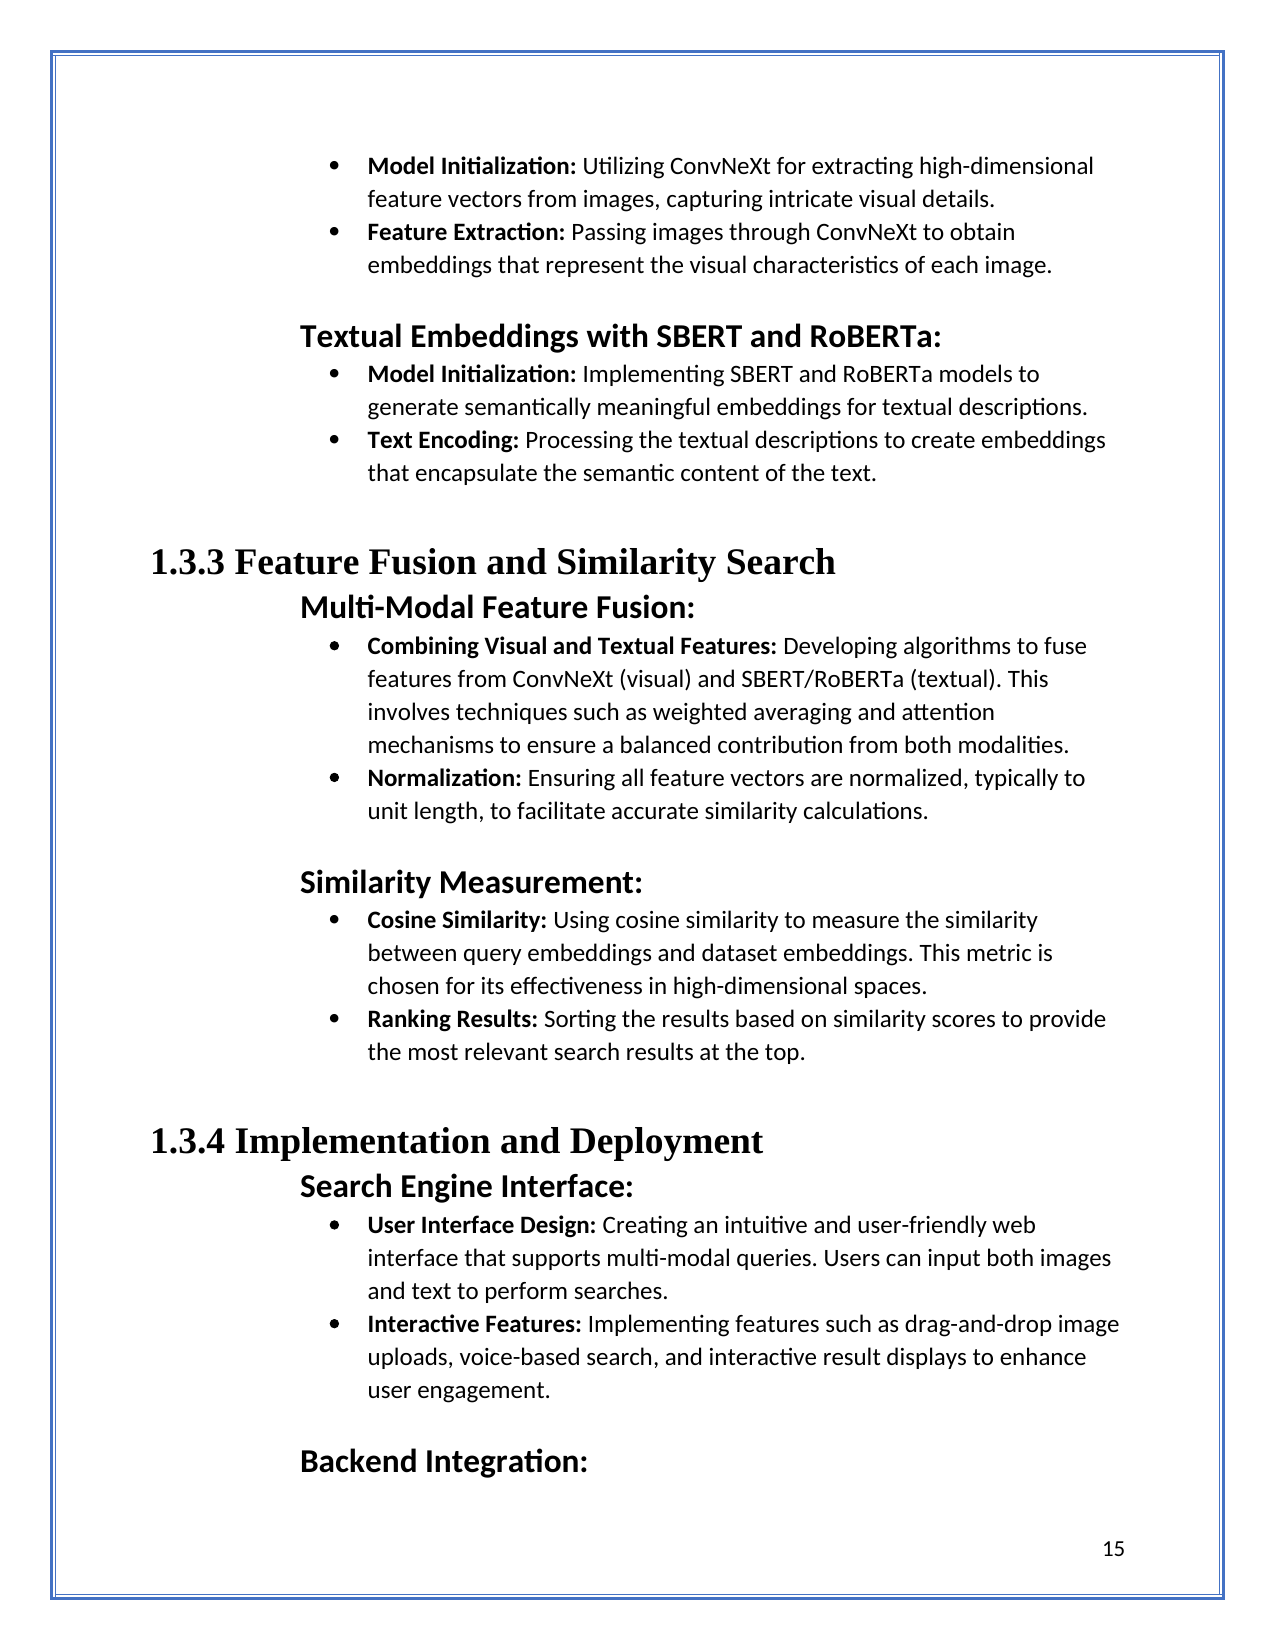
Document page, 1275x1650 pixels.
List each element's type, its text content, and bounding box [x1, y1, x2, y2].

list Interactive Features: Implementing features such as drag-and-drop image uploads, voice-based search, and interactive result displays to enhance user engagement. [330, 1308, 1125, 1404]
list Text Encoding: Processing the textual descriptions to create embeddings that encapsulate the semantic content of the text. [330, 424, 1125, 488]
list Combining Visual and Textual Features: Developing algorithms to fuse features from ConvNeXt (visual) and SBERT/RoBERTa (textual). This involves techniques such as weighted averaging and attention mechanisms to ensure a balanced contribution from both modalities. [330, 630, 1125, 759]
subtitle 1.3.4 Implementation and Deployment [150, 1119, 1125, 1162]
list Normalization: Ensuring all feature vectors are normalized, typically to unit length, to facilitate accurate similarity calculations. [330, 762, 1125, 825]
subtitle 1.3.3 Feature Fusion and Similarity Search [150, 540, 1125, 583]
list Feature Extraction: Passing images through ConvNeXt to obtain embeddings that represent the visual characteristics of each image. [330, 216, 1125, 279]
list User Interface Design: Creating an intuitive and user-friendly web interface that supports multi-modal queries. Users can input both images and text to perform searches. [330, 1209, 1125, 1306]
list Multi-Modal Feature Fusion: [300, 586, 1125, 627]
list Search Engine Interface: [300, 1165, 1125, 1206]
list Cosine Similarity: Using cosine similarity to measure the similarity between query embeddings and dataset embeddings. This metric is chosen for its effectiveness in high-dimensional spaces. [330, 905, 1125, 1001]
list Similarity Measurement: [300, 861, 1125, 901]
list Textual Embeddings with SBERT and RoBERTa: [300, 314, 1125, 355]
list Model Initialization: Implementing SBERT and RoBERTa models to generate semantically meaningful embeddings for textual descriptions. [330, 358, 1125, 422]
list Ranking Results: Sorting the results based on similarity scores to provide the most relevant search results at the top. [330, 1003, 1125, 1067]
list Model Initialization: Utilizing ConvNeXt for extracting high-dimensional feature vectors from images, capturing intricate visual details. [330, 150, 1125, 213]
list Backend Integration: [300, 1440, 1125, 1481]
